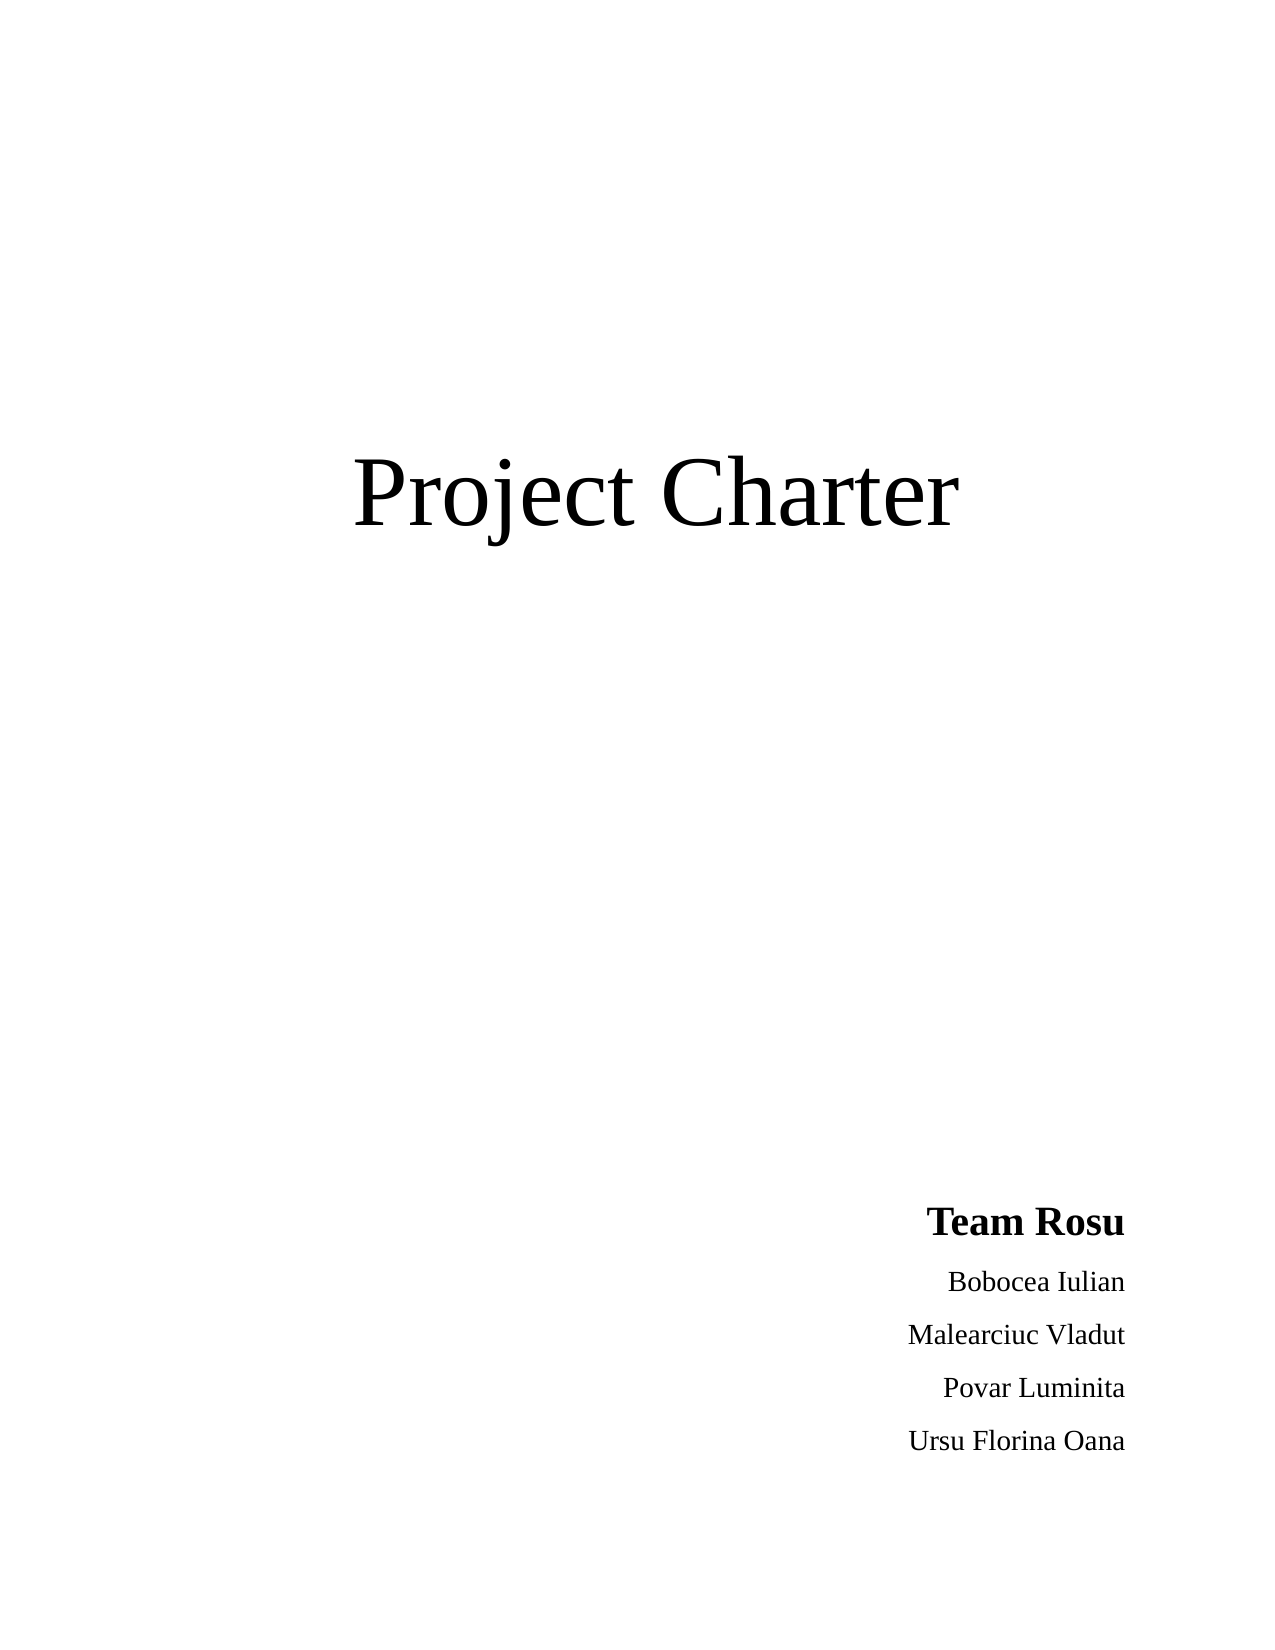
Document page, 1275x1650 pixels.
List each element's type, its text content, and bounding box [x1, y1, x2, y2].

text Malearciuc Vladut [187, 1317, 1125, 1351]
text Bobocea Iulian [187, 1264, 1125, 1298]
text Team Rosu [187, 1196, 1125, 1244]
text Project Charter [187, 432, 1125, 547]
text Povar Luminita [187, 1370, 1125, 1403]
text Ursu Florina Oana [187, 1423, 1125, 1456]
